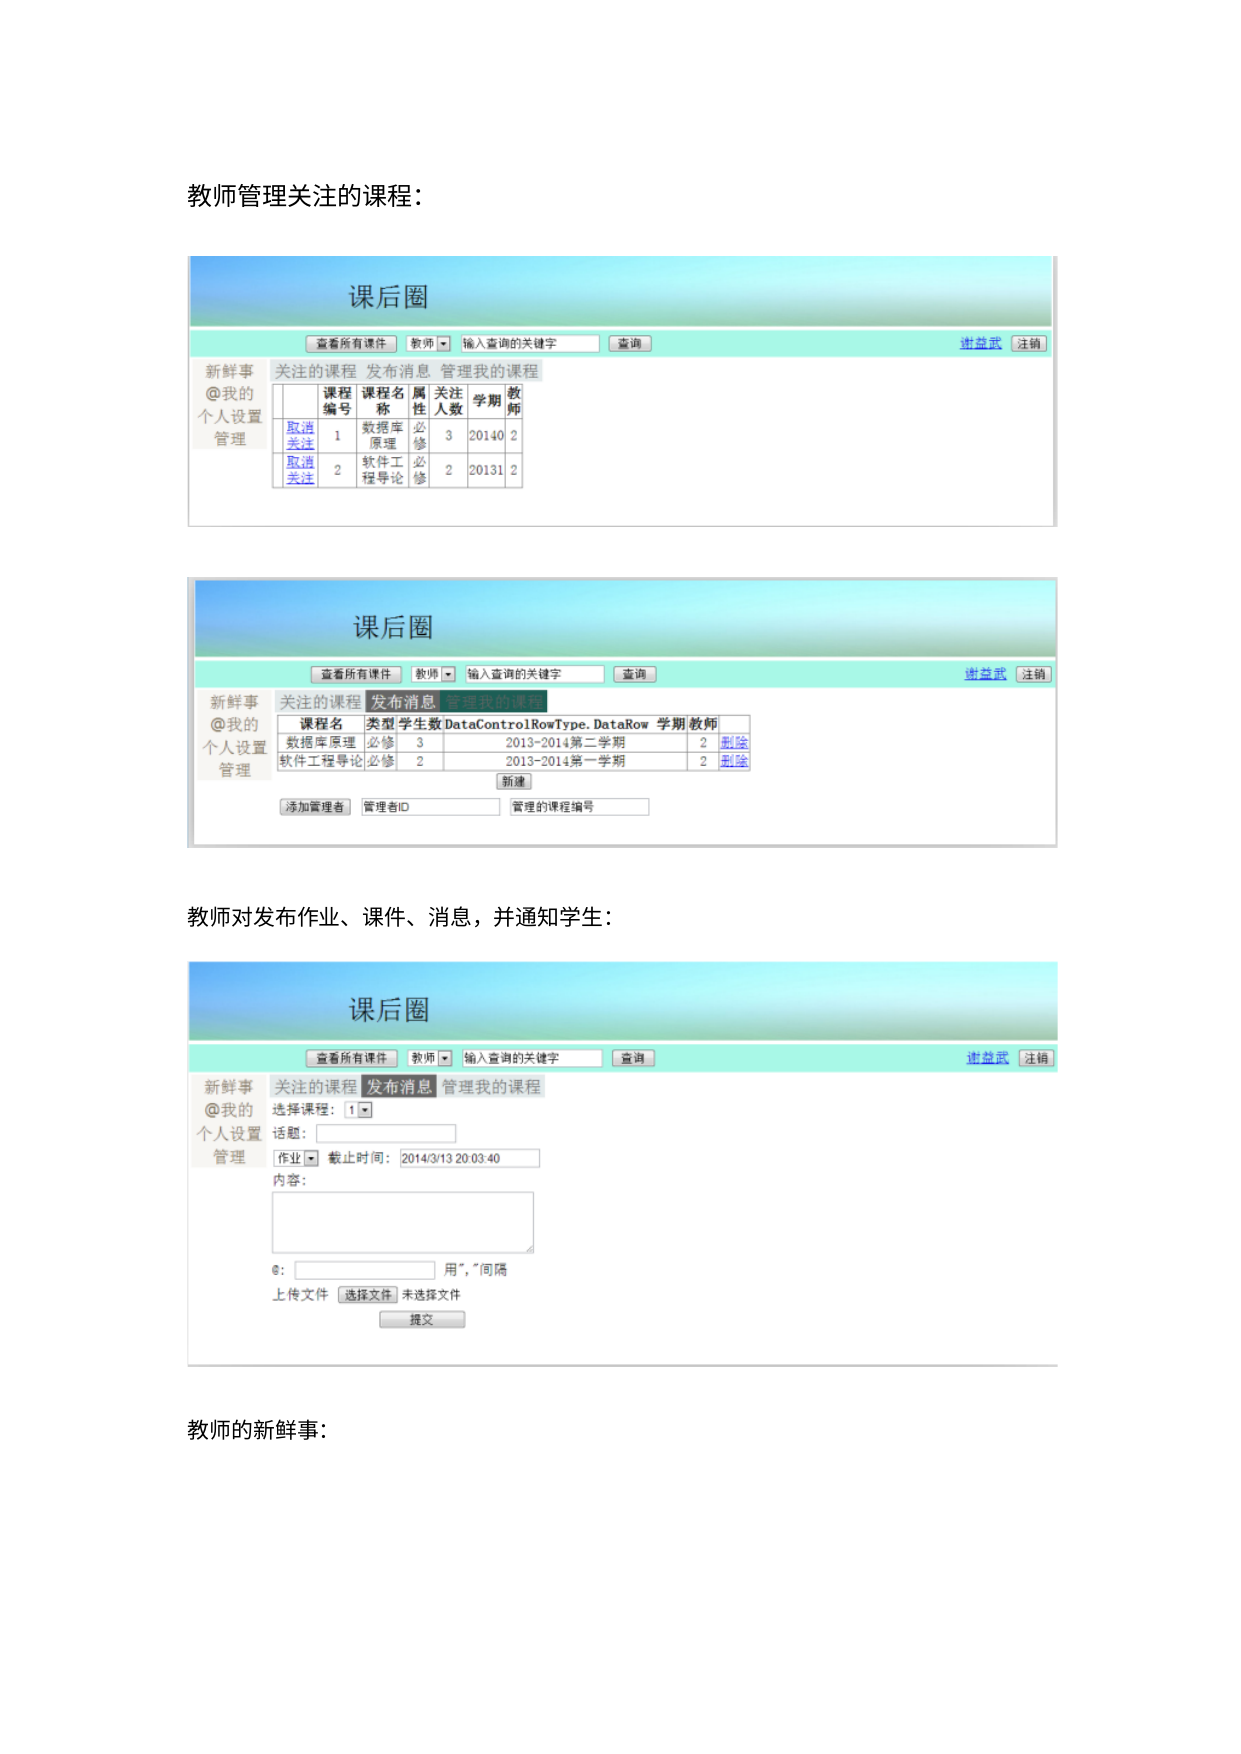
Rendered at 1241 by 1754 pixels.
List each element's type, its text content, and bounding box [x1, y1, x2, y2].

picture [187, 256, 1058, 527]
text 教师管理关注的课程： [187, 162, 1053, 227]
text 教师对发布作业、课件、消息，并通知学生： [187, 899, 1053, 932]
picture [187, 577, 1058, 848]
picture [187, 961, 1058, 1367]
text 教师的新鲜事： [187, 1413, 1053, 1445]
